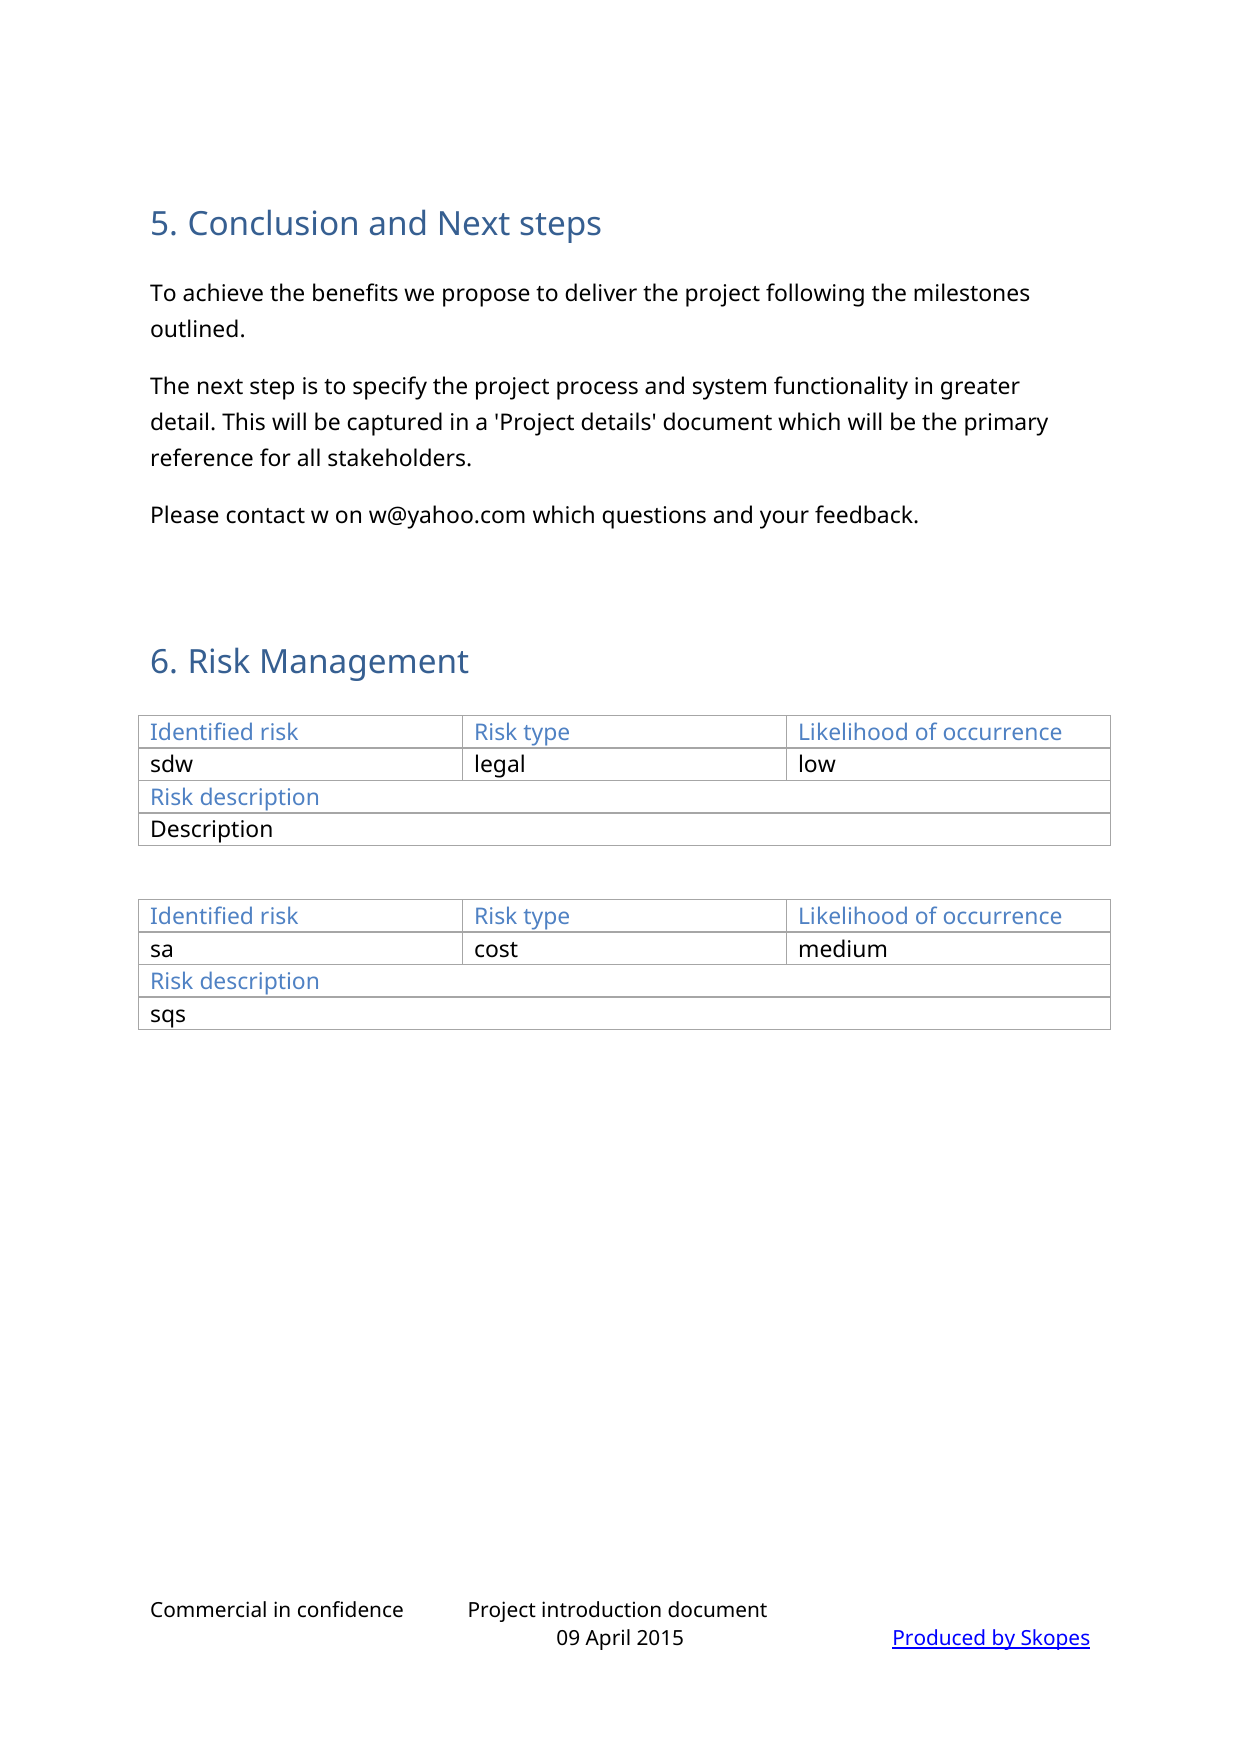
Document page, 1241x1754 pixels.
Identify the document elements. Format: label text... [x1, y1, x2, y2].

table_header Risk type [463, 900, 786, 931]
table_header Likelihood of occurrence [787, 716, 1110, 747]
table_cell sqs [139, 998, 1110, 1029]
table_header Identified risk [139, 716, 462, 747]
text Please contact w on w@yahoo.com which questions and your feedback. [150, 498, 1090, 530]
table_cell Risk description [139, 781, 1110, 812]
table_header Identified risk [139, 900, 462, 931]
subtitle Conclusion and Next steps [150, 200, 1090, 245]
text The next step is to specify the project process and system functionality in greater detail. This will be captured in a 'Project details' document which will be the primary reference for all stakeholders. [150, 370, 1090, 473]
table_cell medium [787, 933, 1110, 964]
table_cell sdw [139, 749, 462, 780]
table_header Likelihood of occurrence [787, 900, 1110, 931]
text To achieve the benefits we propose to deliver the project following the milestones outlined. [150, 277, 1090, 344]
table_cell Description [139, 814, 1110, 845]
table_cell Risk description [139, 965, 1110, 996]
table_cell legal [463, 749, 786, 780]
table_cell low [787, 749, 1110, 780]
table_cell sa [139, 933, 462, 964]
table_cell cost [463, 933, 786, 964]
table_header Risk type [463, 716, 786, 747]
subtitle Risk Management [150, 637, 1090, 683]
